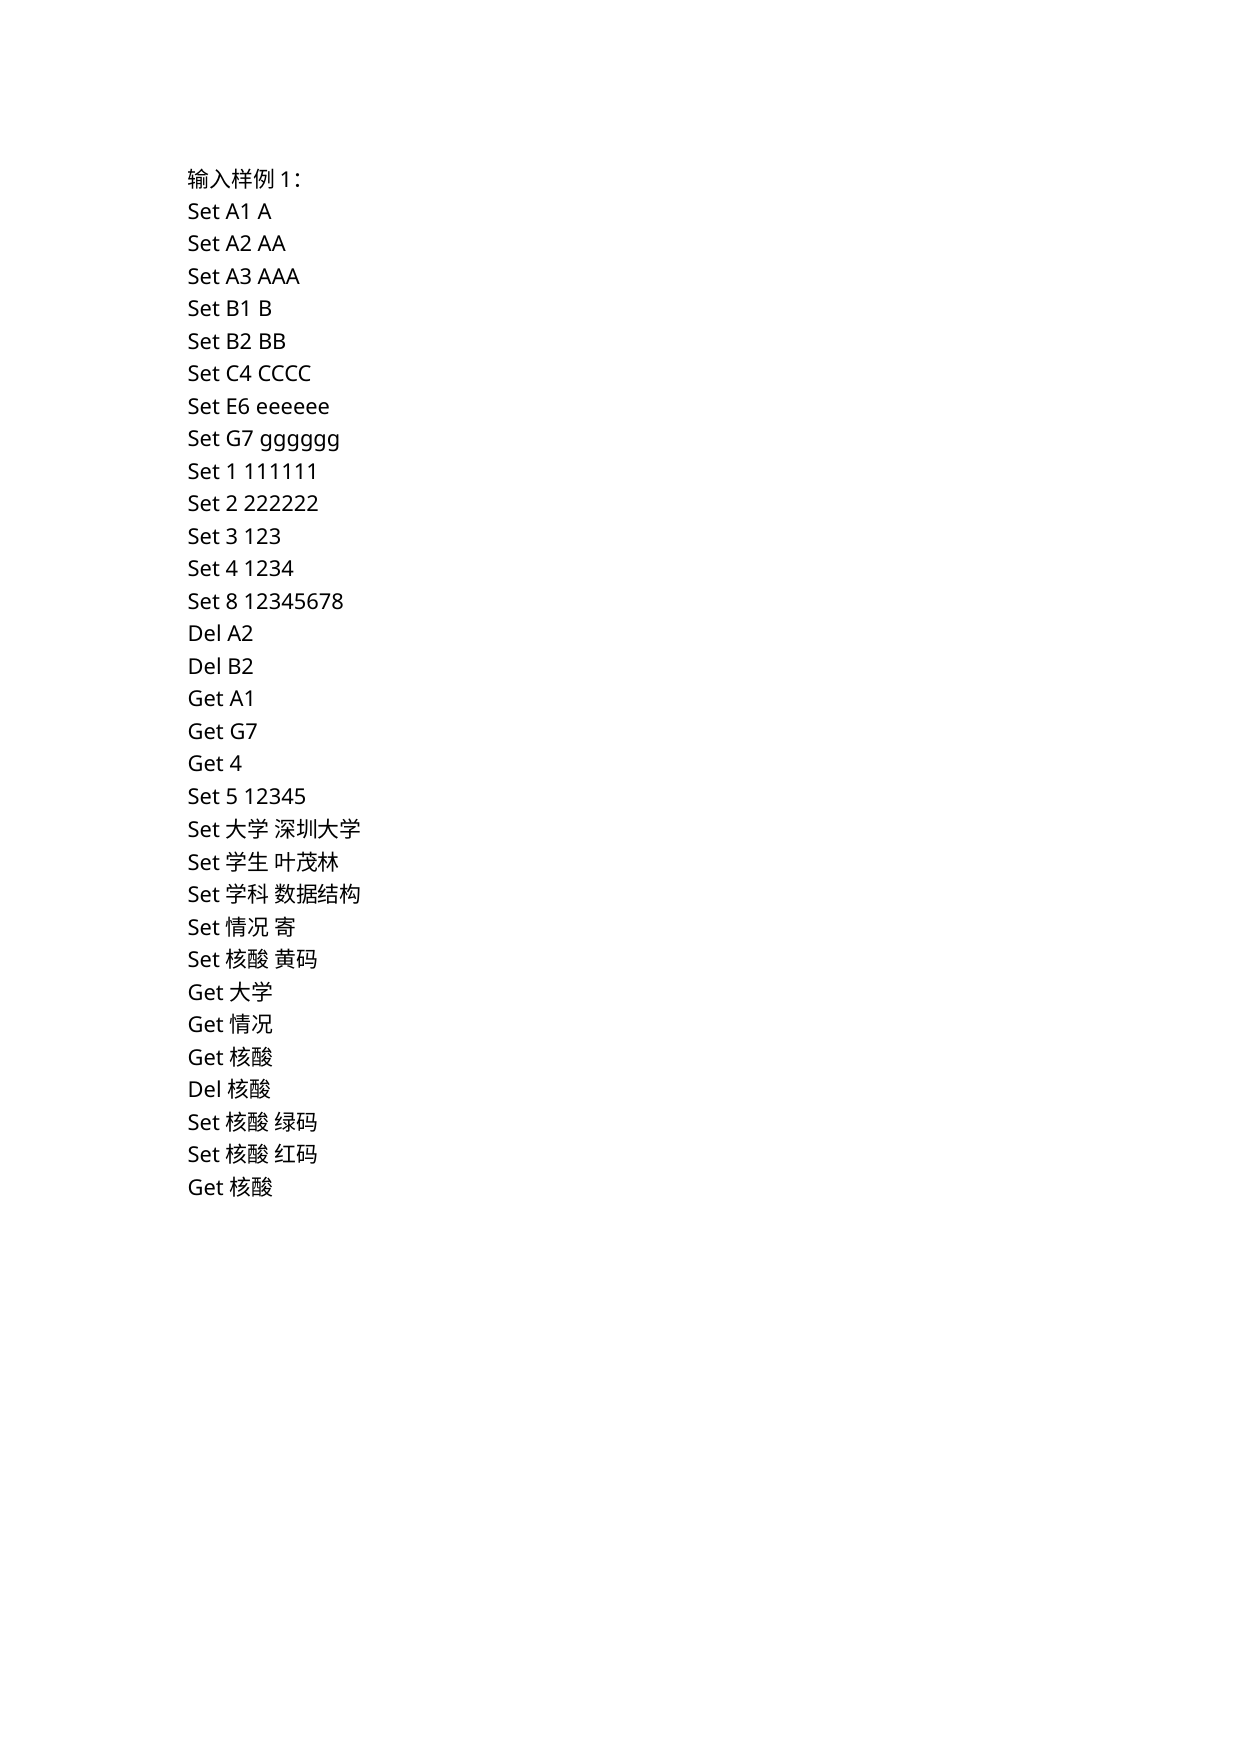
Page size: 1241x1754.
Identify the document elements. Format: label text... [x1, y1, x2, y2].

text Get 情况 [187, 1007, 1053, 1039]
text Set C4 CCCC [187, 357, 1053, 389]
text Get G7 [187, 714, 1053, 747]
text Get 大学 [187, 974, 1053, 1007]
text Set 核酸 黄码 [187, 942, 1053, 974]
text Set 4 1234 [187, 552, 1053, 584]
text Set 1 111111 [187, 454, 1053, 487]
text Get A1 [187, 682, 1053, 714]
text Set 2 222222 [187, 487, 1053, 519]
text Set 5 12345 [187, 779, 1053, 812]
text Set 8 12345678 [187, 584, 1053, 617]
text Set 大学 深圳大学 [187, 812, 1053, 844]
text Set 核酸 绿码 [187, 1104, 1053, 1137]
text Set A3 AAA [187, 259, 1053, 292]
text Get 4 [187, 747, 1053, 779]
text Get 核酸 [187, 1169, 1053, 1202]
text Set A2 AA [187, 227, 1053, 259]
text Set 3 123 [187, 519, 1053, 552]
text Set B1 B [187, 292, 1053, 324]
text Del 核酸 [187, 1072, 1053, 1104]
text Set 学生 叶茂林 [187, 844, 1053, 877]
text Set 情况 寄 [187, 909, 1053, 942]
text Set 学科 数据结构 [187, 877, 1053, 909]
text Set E6 eeeeee [187, 389, 1053, 422]
text Get 核酸 [187, 1039, 1053, 1072]
text Set A1 A [187, 194, 1053, 227]
text Del B2 [187, 649, 1053, 682]
text Del A2 [187, 617, 1053, 649]
text 输入样例1： [187, 162, 1053, 194]
text Set 核酸 红码 [187, 1137, 1053, 1169]
text Set G7 gggggg [187, 422, 1053, 454]
text Set B2 BB [187, 324, 1053, 357]
